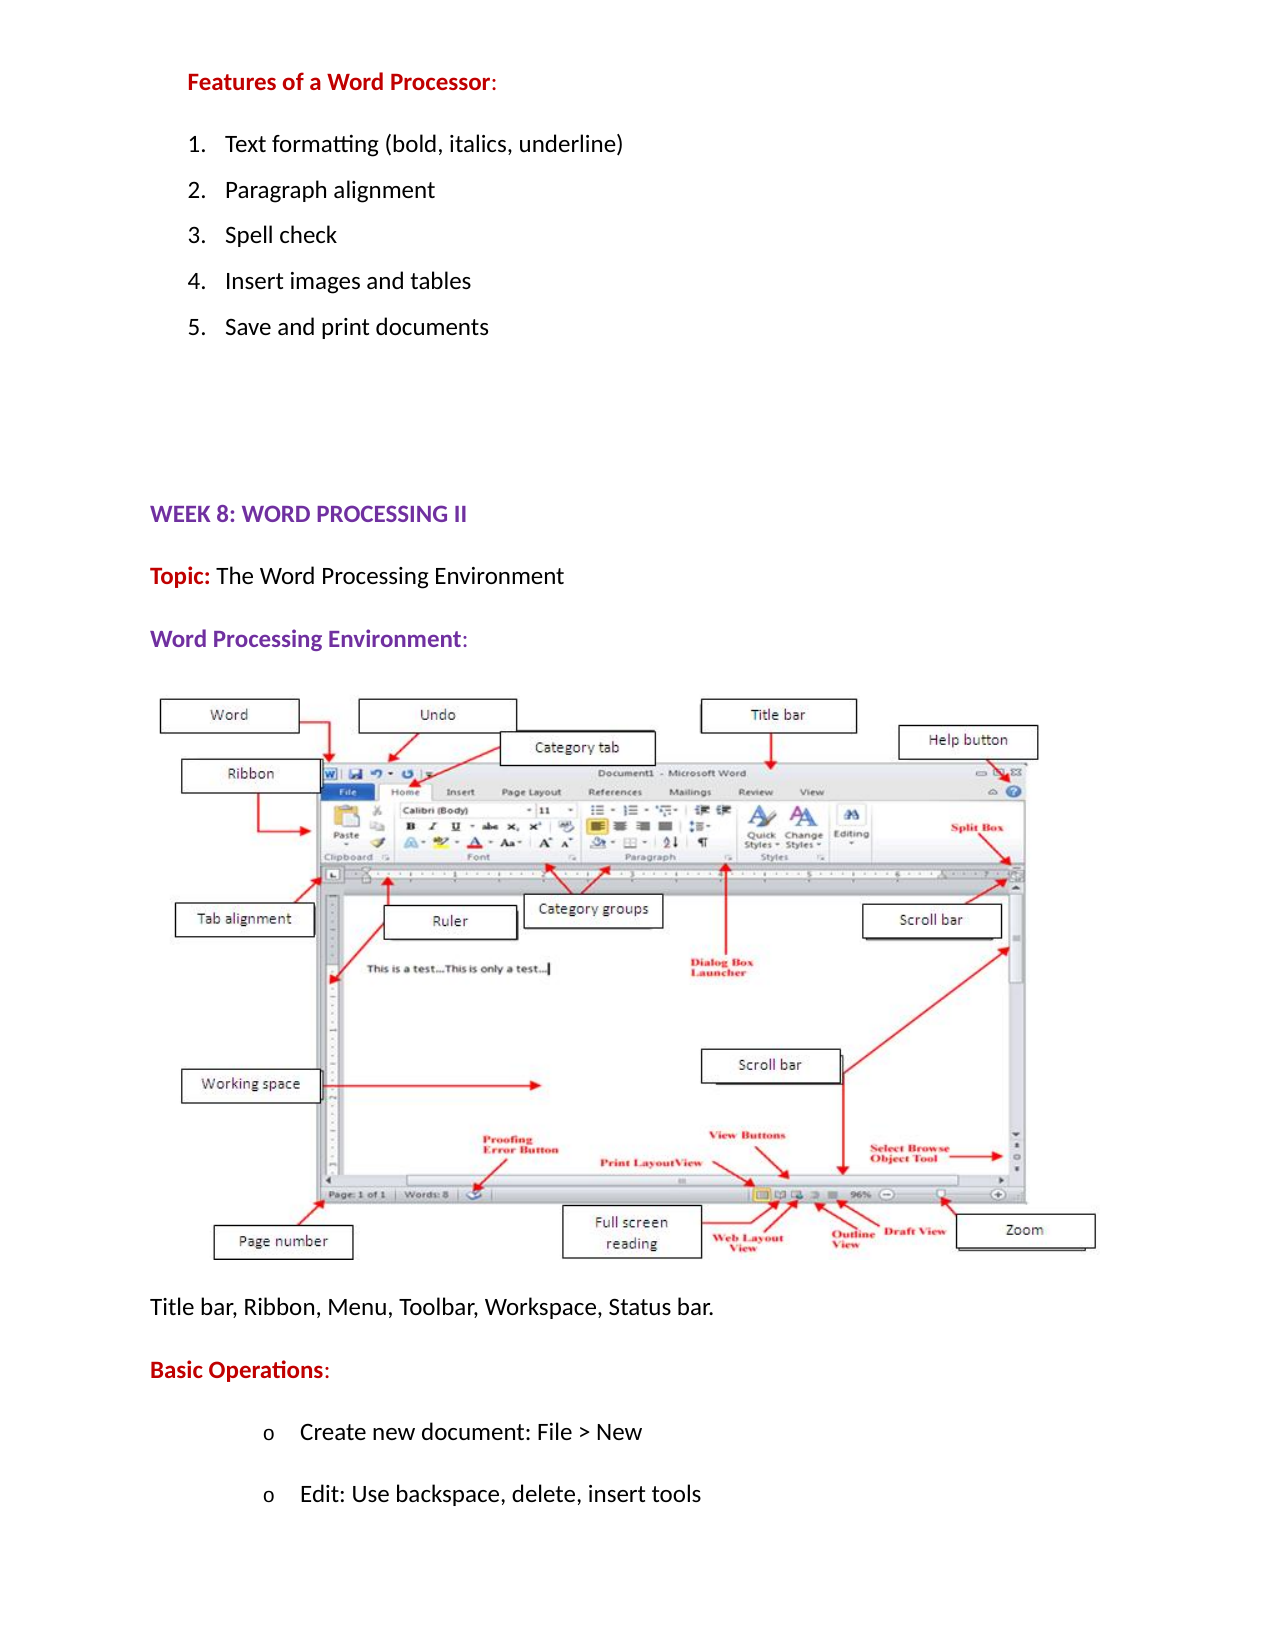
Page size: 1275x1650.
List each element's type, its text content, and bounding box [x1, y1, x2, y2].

list Paragraph alignment [187, 174, 1125, 204]
list Spell check [187, 219, 1125, 250]
list Save and print documents [187, 311, 1125, 341]
text WEEK 8: WORD PROCESSING II [150, 498, 1125, 529]
text Topic: The Word Processing Environment [150, 561, 1125, 591]
text Features of a Word Processor: [187, 66, 1125, 96]
text Basic Operations: [150, 1354, 1125, 1384]
text Title bar, Ribbon, Menu, Toolbar, Workspace, Status bar. [150, 1291, 1125, 1322]
text Word Processing Environment: [150, 623, 1125, 653]
list Insert images and tables [187, 265, 1125, 296]
list Create new document: File > New [262, 1416, 1125, 1447]
list Text formatting (bold, italics, underline) [187, 128, 1125, 158]
list Edit: Use backspace, delete, insert tools [262, 1478, 1125, 1509]
picture [150, 685, 1125, 1260]
